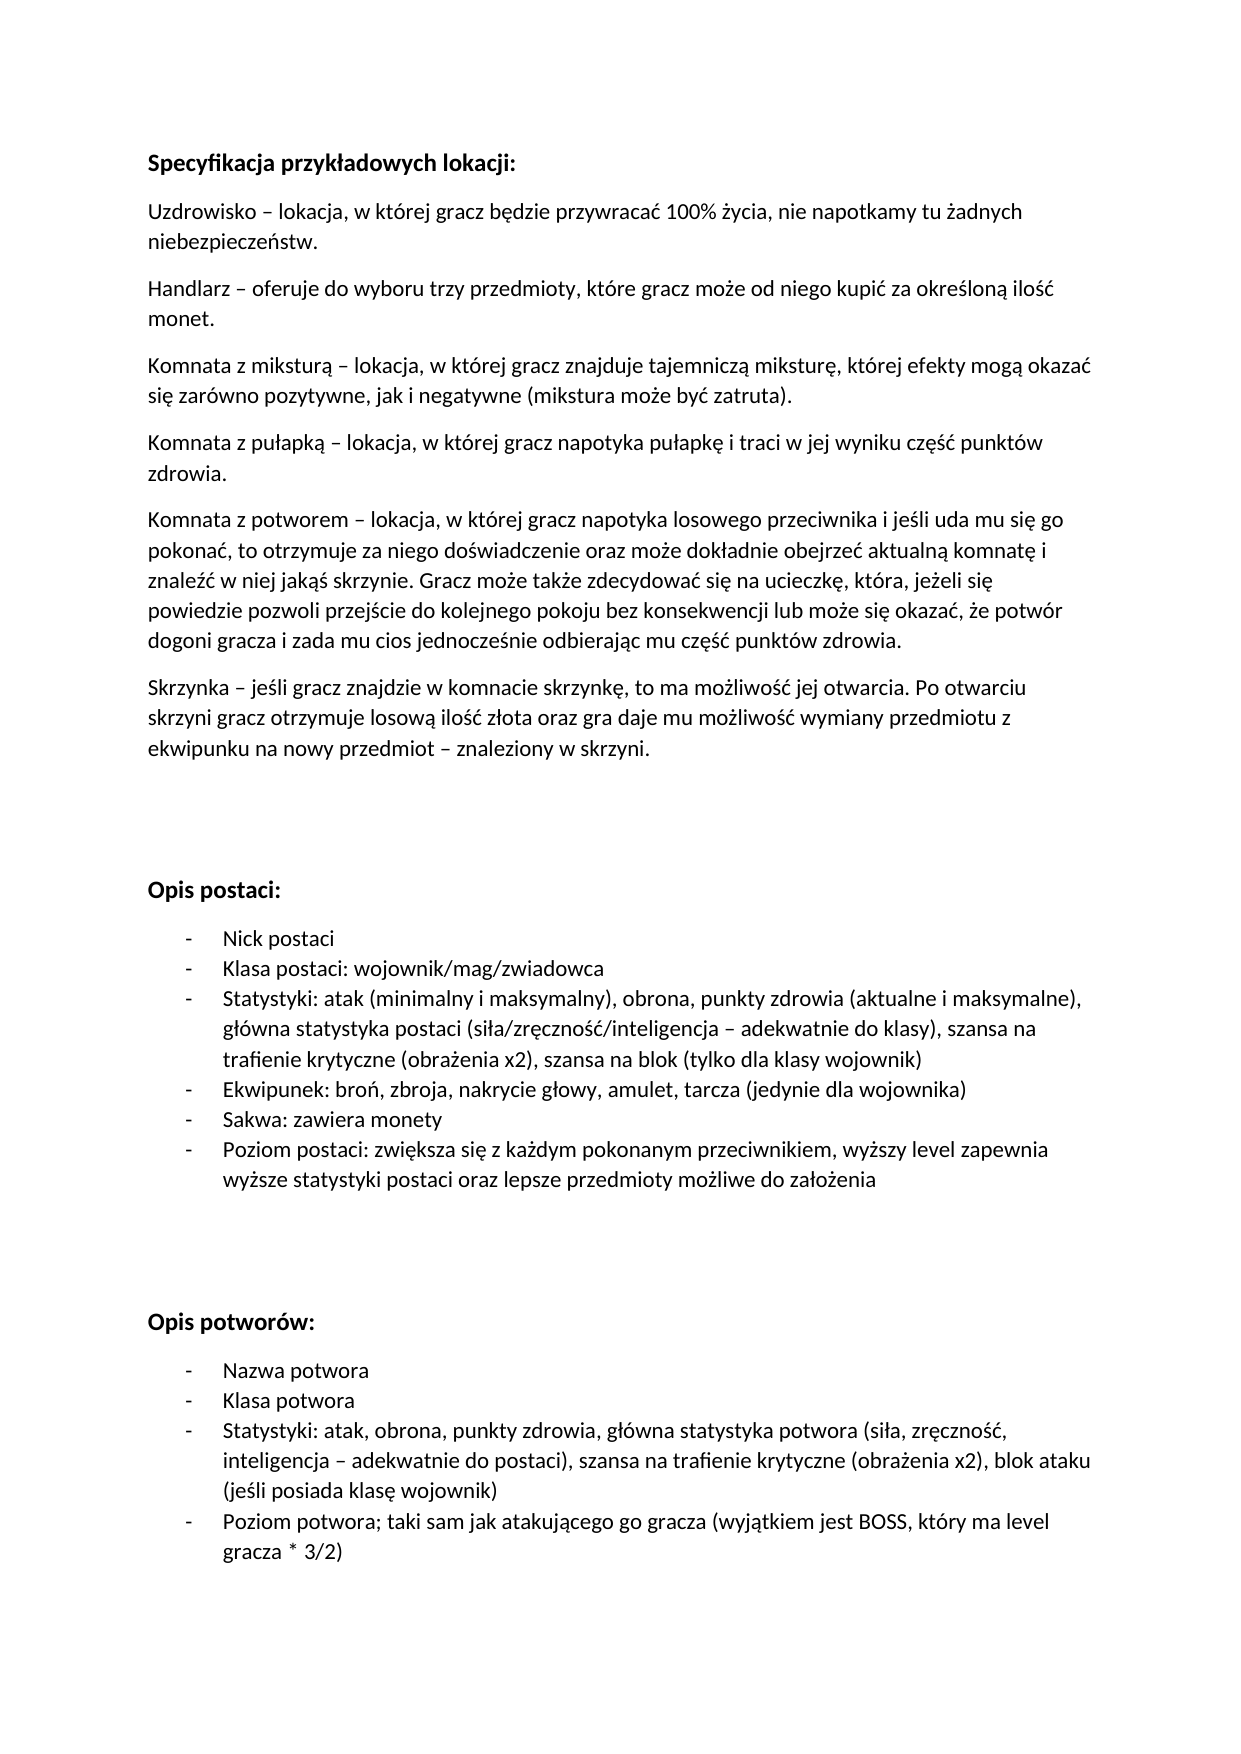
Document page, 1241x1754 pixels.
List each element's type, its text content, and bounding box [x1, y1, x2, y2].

text Komnata z pułapką – lokacja, w której gracz napotyka pułapkę i traci w jej wyniku część punktów zdrowia. [148, 428, 1093, 487]
list Klasa postaci: wojownik/mag/zwiadowca [185, 954, 1093, 982]
text Komnata z potworem – lokacja, w której gracz napotyka losowego przeciwnika i jeśli uda mu się go pokonać, to otrzymuje za niego doświadczenie oraz może dokładnie obejrzeć aktualną komnatę i znaleźć w niej jakąś skrzynie. Gracz może także zdecydować się na ucieczkę, która, jeżeli się powiedzie pozwoli przejście do kolejnego pokoju bez konsekwencji lub może się okazać, że potwór dogoni gracza i zada mu cios jednocześnie odbierając mu część punktów zdrowia. [148, 506, 1093, 654]
list Statystyki: atak (minimalny i maksymalny), obrona, punkty zdrowia (aktualne i maksymalne), główna statystyka postaci (siła/zręczność/inteligencja – adekwatnie do klasy), szansa na trafienie krytyczne (obrażenia x2), szansa na blok (tylko dla klasy wojownik) [185, 984, 1093, 1073]
list Sakwa: zawiera monety [185, 1105, 1093, 1133]
list Nazwa potwora [185, 1356, 1093, 1384]
list Klasa potwora [185, 1386, 1093, 1414]
list Nick postaci [185, 924, 1093, 952]
text Opis potworów: [148, 1306, 1093, 1337]
text Specyfikacja przykładowych lokacji: [148, 148, 1093, 178]
list Statystyki: atak, obrona, punkty zdrowia, główna statystyka potwora (siła, zręczność, inteligencja – adekwatnie do postaci), szansa na trafienie krytyczne (obrażenia x2), blok ataku (jeśli posiada klasę wojownik) [185, 1416, 1093, 1504]
list Poziom potwora; taki sam jak atakującego go gracza (wyjątkiem jest BOSS, który ma level gracza * 3/2) [185, 1507, 1093, 1565]
text Skrzynka – jeśli gracz znajdzie w komnacie skrzynkę, to ma możliwość jej otwarcia. Po otwarciu skrzyni gracz otrzymuje losową ilość złota oraz gra daje mu możliwość wymiany przedmiotu z ekwipunku na nowy przedmiot – znaleziony w skrzyni. [148, 673, 1093, 762]
text Opis postaci: [148, 874, 1093, 905]
text Komnata z miksturą – lokacja, w której gracz znajduje tajemniczą miksturę, której efekty mogą okazać się zarówno pozytywne, jak i negatywne (mikstura może być zatruta). [148, 351, 1093, 409]
list Poziom postaci: zwiększa się z każdym pokonanym przeciwnikiem, wyższy level zapewnia wyższe statystyki postaci oraz lepsze przedmioty możliwe do założenia [185, 1135, 1093, 1193]
text Uzdrowisko – lokacja, w której gracz będzie przywracać 100% życia, nie napotkamy tu żadnych niebezpieczeństw. [148, 197, 1093, 255]
text Handlarz – oferuje do wyboru trzy przedmioty, które gracz może od niego kupić za określoną ilość monet. [148, 274, 1093, 332]
list Ekwipunek: broń, zbroja, nakrycie głowy, amulet, tarcza (jedynie dla wojownika) [185, 1075, 1093, 1103]
